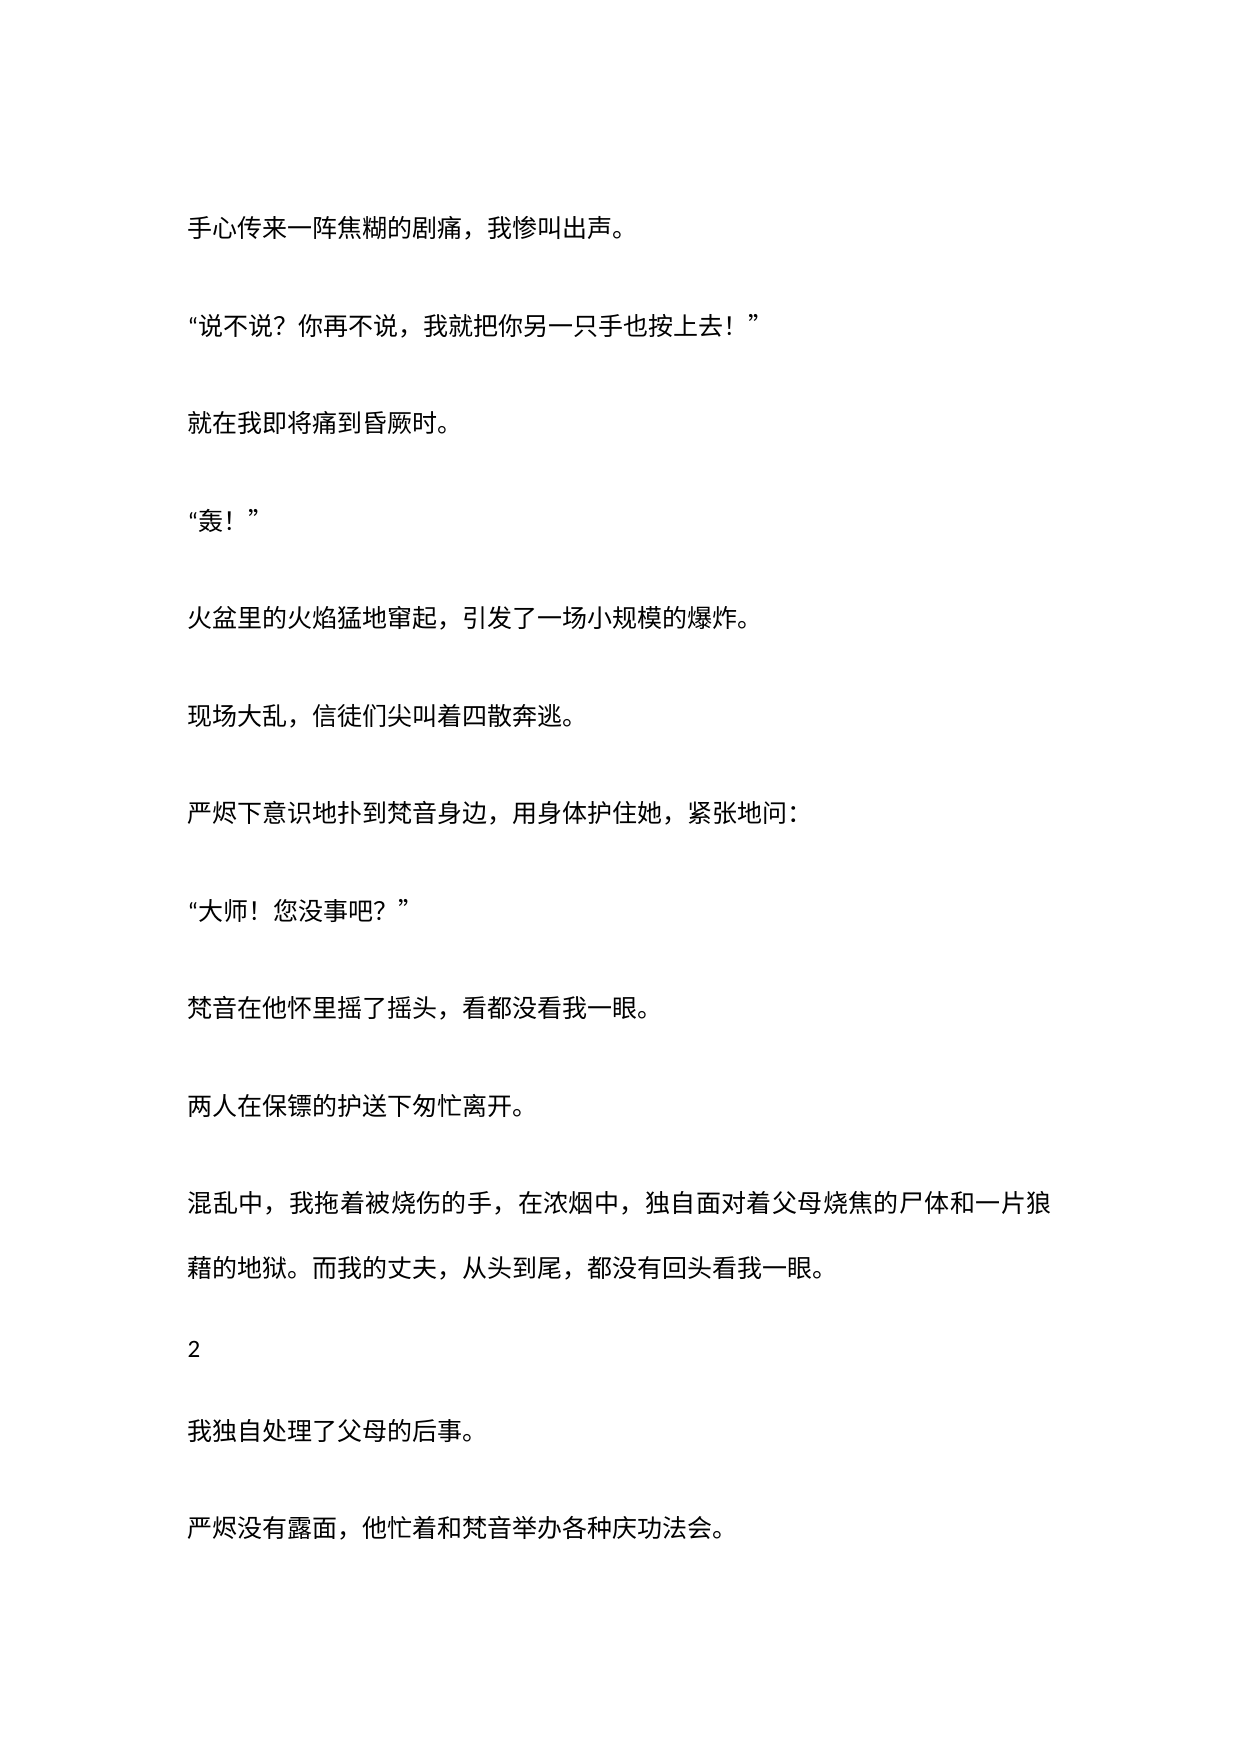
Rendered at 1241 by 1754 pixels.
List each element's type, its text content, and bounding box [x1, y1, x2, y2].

text 现场大乱，信徒们尖叫着四散奔逃。 [187, 682, 1053, 747]
text 两人在保镖的护送下匆忙离开。 [187, 1072, 1053, 1137]
text 火盆里的火焰猛地窜起，引发了一场小规模的爆炸。 [187, 584, 1053, 649]
text “轰！” [187, 487, 1053, 552]
text 2 [187, 1332, 1053, 1364]
text 就在我即将痛到昏厥时。 [187, 389, 1053, 454]
text “大师！您没事吧？” [187, 877, 1053, 942]
text 混乱中，我拖着被烧伤的手，在浓烟中，独自面对着父母烧焦的尸体和一片狼藉的地狱。而我的丈夫，从头到尾，都没有回头看我一眼。 [187, 1169, 1053, 1299]
text 梵音在他怀里摇了摇头，看都没看我一眼。 [187, 974, 1053, 1039]
text 手心传来一阵焦糊的剧痛，我惨叫出声。 [187, 194, 1053, 259]
text “说不说？你再不说，我就把你另一只手也按上去！” [187, 292, 1053, 357]
text 严烬没有露面，他忙着和梵音举办各种庆功法会。 [187, 1494, 1053, 1559]
text 我独自处理了父母的后事。 [187, 1397, 1053, 1462]
text 严烬下意识地扑到梵音身边，用身体护住她，紧张地问： [187, 779, 1053, 844]
